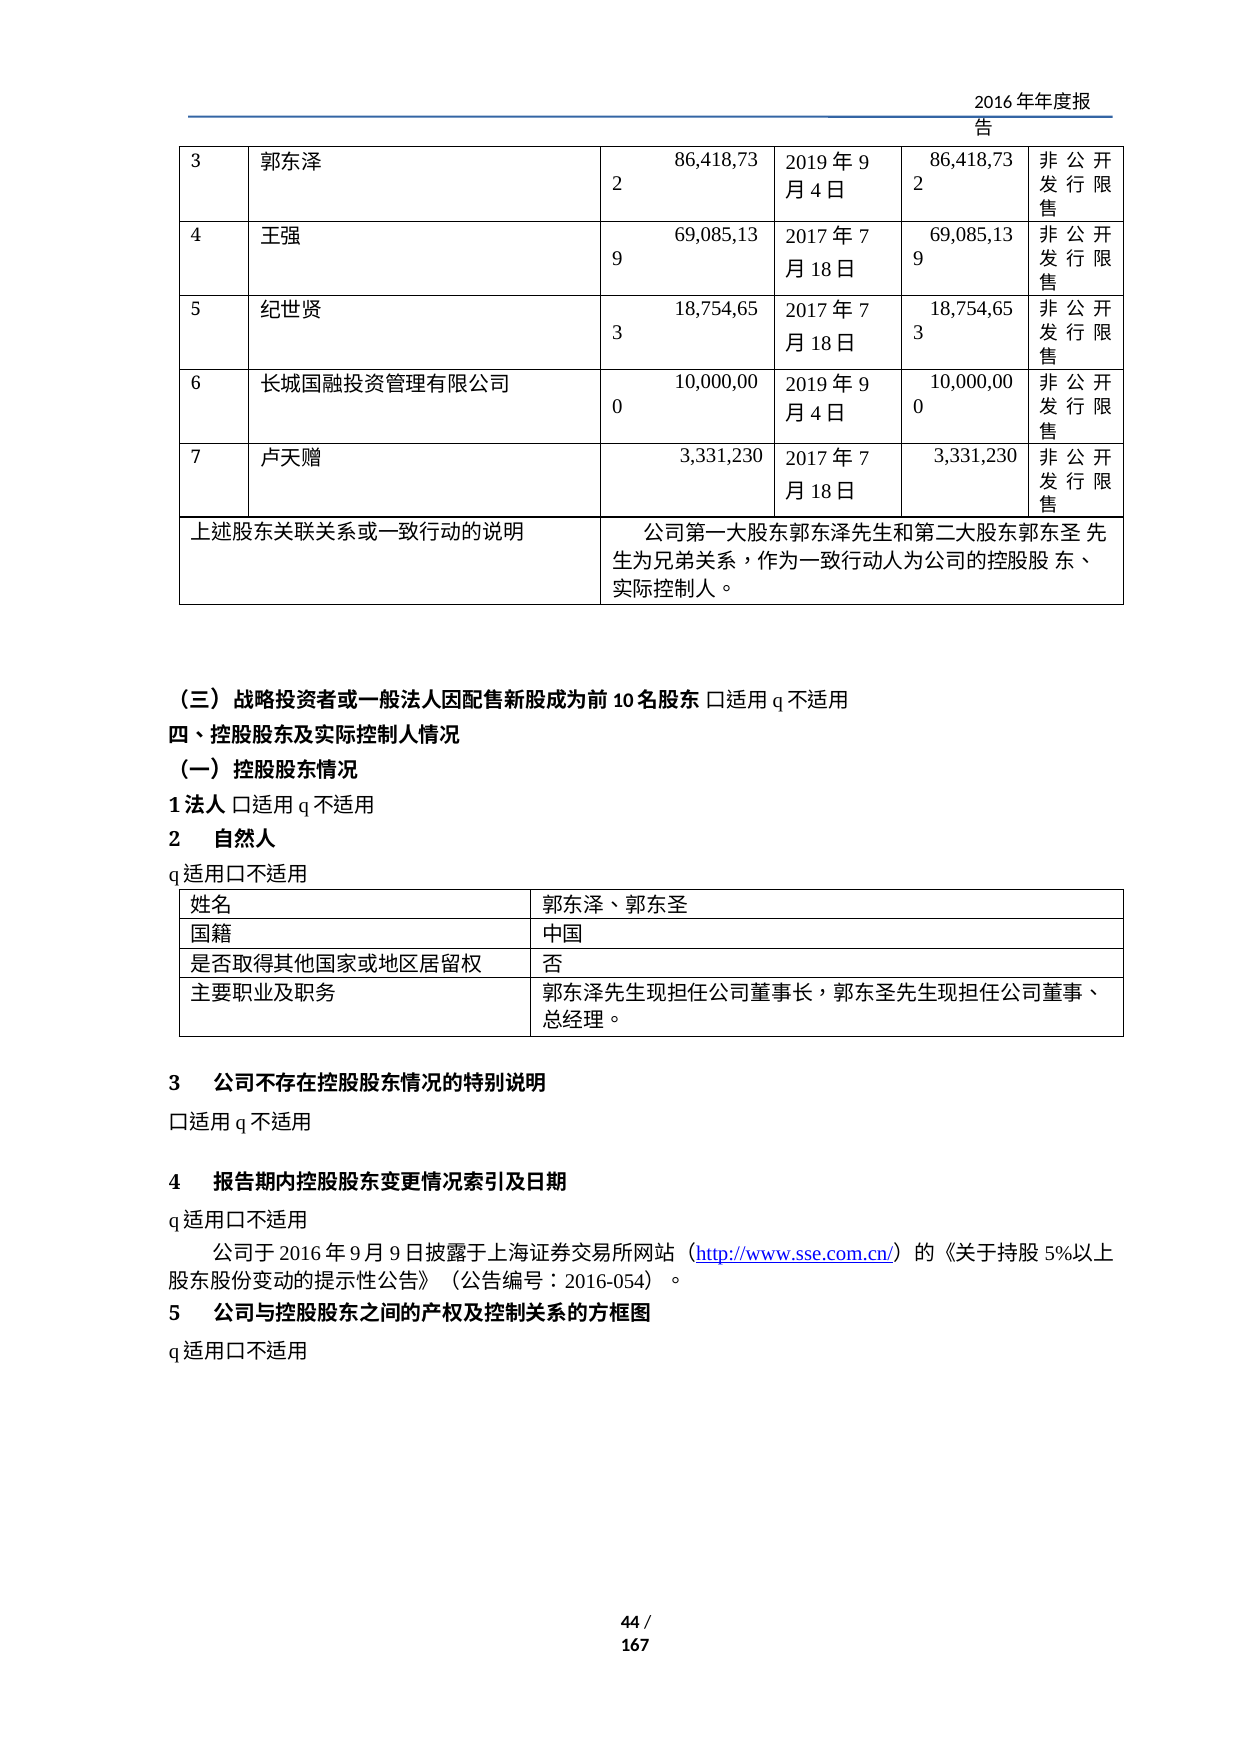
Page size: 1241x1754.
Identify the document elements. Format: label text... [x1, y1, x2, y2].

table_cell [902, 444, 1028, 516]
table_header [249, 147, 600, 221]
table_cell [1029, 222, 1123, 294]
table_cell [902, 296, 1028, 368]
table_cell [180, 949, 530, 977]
list 报告期内控股股东变更情况索引及日期 [169, 1167, 1134, 1195]
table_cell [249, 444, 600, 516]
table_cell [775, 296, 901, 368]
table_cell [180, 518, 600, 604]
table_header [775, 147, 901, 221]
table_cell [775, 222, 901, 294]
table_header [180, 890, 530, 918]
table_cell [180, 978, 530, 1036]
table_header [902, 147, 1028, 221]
text 1法人 口适用q不适用 [169, 784, 1134, 819]
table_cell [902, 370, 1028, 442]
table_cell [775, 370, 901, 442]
text （一）控股股东情况 [169, 749, 1134, 784]
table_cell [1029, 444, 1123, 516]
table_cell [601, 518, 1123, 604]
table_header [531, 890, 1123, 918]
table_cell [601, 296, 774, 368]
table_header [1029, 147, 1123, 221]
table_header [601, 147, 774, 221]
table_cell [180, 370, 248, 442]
text q适用口不适用 [169, 1337, 1134, 1365]
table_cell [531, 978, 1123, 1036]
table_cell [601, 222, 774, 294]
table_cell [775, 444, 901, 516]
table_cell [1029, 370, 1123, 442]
text 四、控股股东及实际控制人情况 [169, 715, 1134, 749]
list 公司不存在控股股东情况的特别说明 [169, 1068, 1134, 1097]
text q适用口不适用 [169, 854, 1134, 889]
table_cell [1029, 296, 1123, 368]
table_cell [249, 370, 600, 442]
text 口适用q不适用 [169, 1107, 1134, 1136]
text （三）战略投资者或一般法人因配售新股成为前10名股东 口适用q不适用 [169, 680, 1134, 715]
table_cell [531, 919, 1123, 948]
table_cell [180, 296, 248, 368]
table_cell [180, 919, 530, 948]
text 公司于2016年9月9日披露于上海证券交易所网站（http://www.sse.com.cn/）的《关于持股 5%以上股东股份变动的提示性公告》（公告编号：2016-054）。 [169, 1238, 1134, 1294]
list 公司与控股股东之间的产权及控制关系的方框图 [169, 1298, 1134, 1326]
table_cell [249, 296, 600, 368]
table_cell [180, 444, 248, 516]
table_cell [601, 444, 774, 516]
text q适用口不适用 [169, 1205, 1134, 1234]
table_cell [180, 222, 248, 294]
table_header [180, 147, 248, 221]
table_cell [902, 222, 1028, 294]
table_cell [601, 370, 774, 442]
list 自然人 [169, 819, 1134, 854]
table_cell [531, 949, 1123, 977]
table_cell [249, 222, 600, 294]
